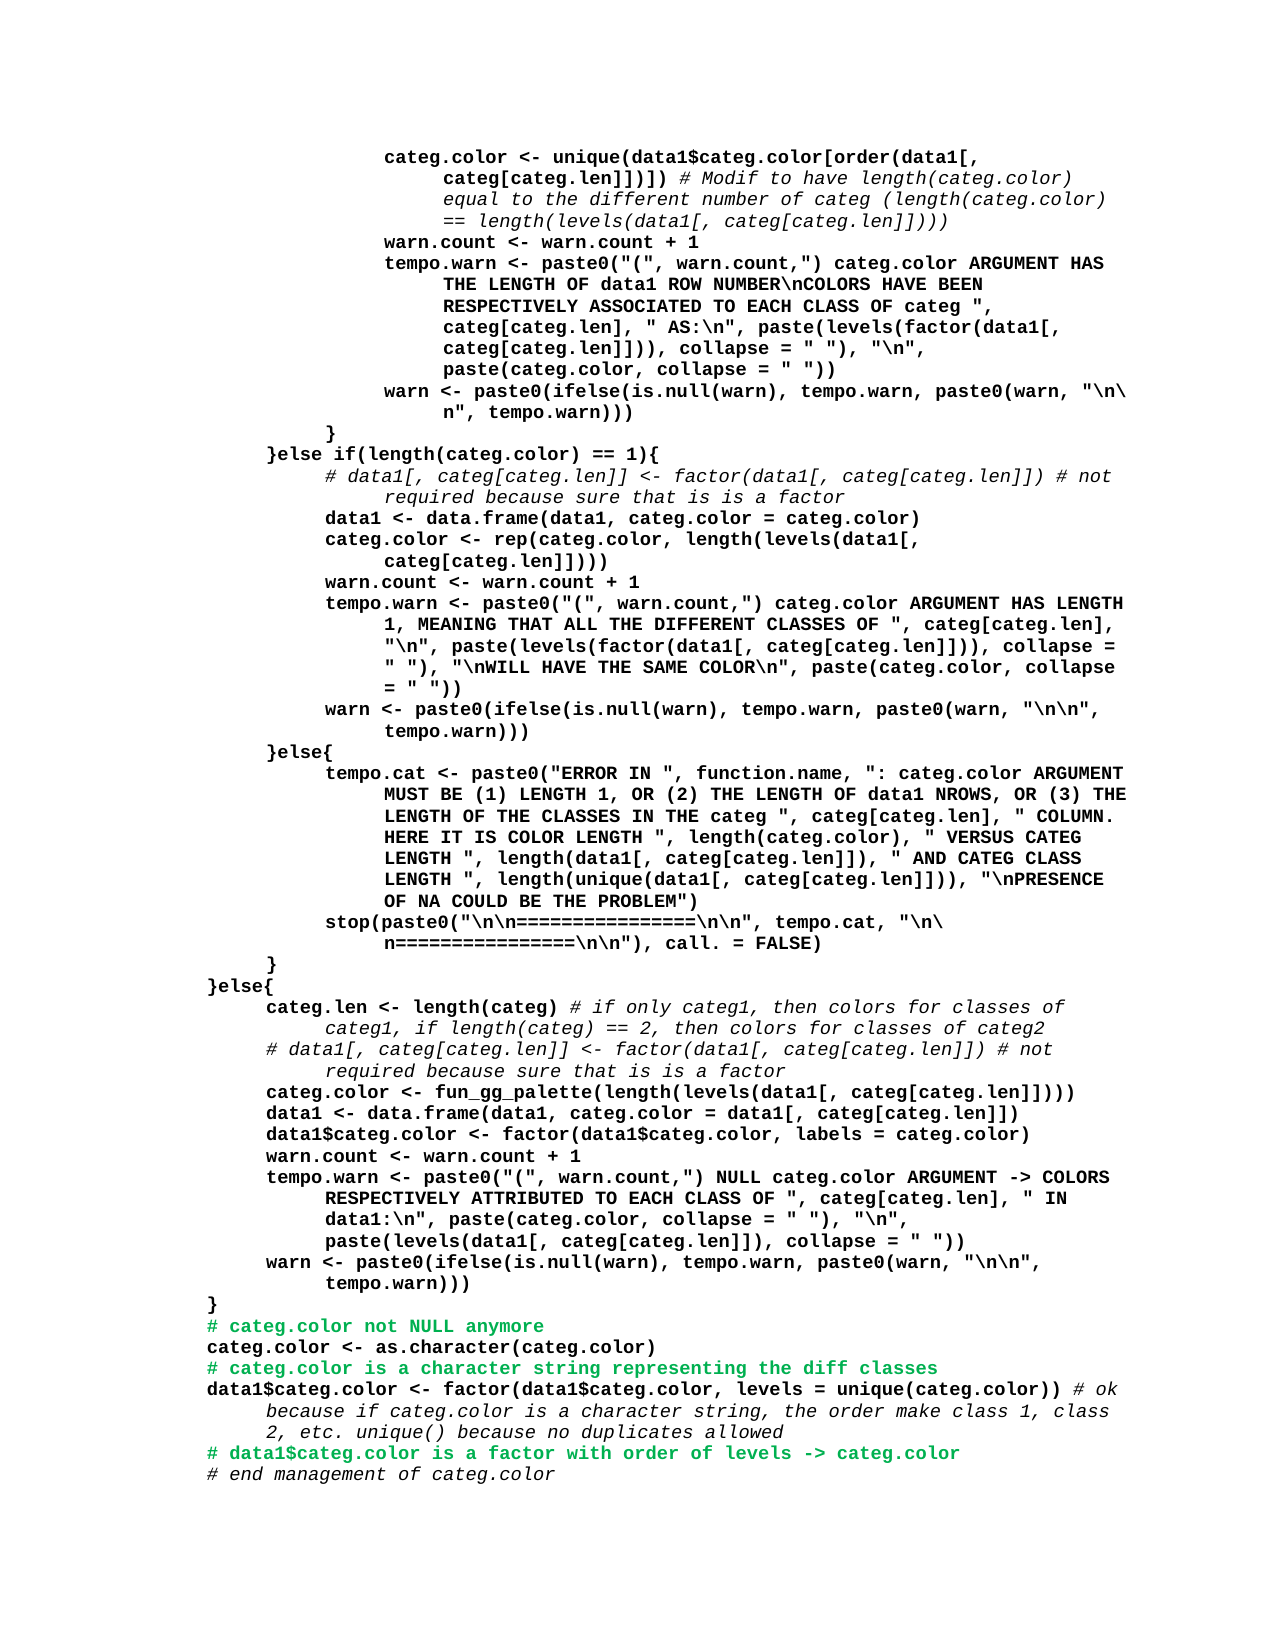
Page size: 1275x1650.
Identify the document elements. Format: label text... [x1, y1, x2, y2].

text warn.count <- warn.count + 1 [384, 233, 1127, 254]
text categ.len <- length(categ) # if only categ1, then colors for classes of categ1, if length(categ) == 2, then colors for classes of categ2 [266, 998, 1127, 1040]
text } [207, 1295, 1127, 1316]
text categ.color <- rep(categ.color, length(levels(data1[, categ[categ.len]]))) [325, 530, 1127, 573]
text data1 <- data.frame(data1, categ.color = data1[, categ[categ.len]]) [266, 1104, 1127, 1125]
text }else{ [266, 743, 1127, 764]
text warn <- paste0(ifelse(is.null(warn), tempo.warn, paste0(warn, "\n\n", tempo.warn))) [325, 700, 1127, 743]
text categ.color <- fun_gg_palette(length(levels(data1[, categ[categ.len]]))) [266, 1083, 1127, 1104]
text }else if(length(categ.color) == 1){ [266, 445, 1127, 466]
text warn.count <- warn.count + 1 [266, 1146, 1127, 1168]
text warn.count <- warn.count + 1 [325, 573, 1127, 594]
text # data1[, categ[categ.len]] <- factor(data1[, categ[categ.len]]) # not required because sure that is is a factor [266, 1040, 1127, 1083]
text data1$categ.color <- factor(data1$categ.color, labels = categ.color) [266, 1125, 1127, 1146]
text warn <- paste0(ifelse(is.null(warn), tempo.warn, paste0(warn, "\n\n", tempo.warn))) [266, 1253, 1127, 1295]
text }else{ [207, 976, 1127, 998]
text } [266, 955, 1127, 976]
text tempo.warn <- paste0("(", warn.count,") categ.color ARGUMENT HAS LENGTH 1, MEANING THAT ALL THE DIFFERENT CLASSES OF ", categ[categ.len], "\n", paste(levels(factor(data1[, categ[categ.len]])), collapse = " "), "\nWILL HAVE THE SAME COLOR\n", paste(categ.color, collapse = " ")) [325, 594, 1127, 700]
text tempo.cat <- paste0("ERROR IN ", function.name, ": categ.color ARGUMENT MUST BE (1) LENGTH 1, OR (2) THE LENGTH OF data1 NROWS, OR (3) THE LENGTH OF THE CLASSES IN THE categ ", categ[categ.len], " COLUMN. HERE IT IS COLOR LENGTH ", length(categ.color), " VERSUS CATEG LENGTH ", length(data1[, categ[categ.len]]), " AND CATEG CLASS LENGTH ", length(unique(data1[, categ[categ.len]])), "\nPRESENCE OF NA COULD BE THE PROBLEM") [325, 764, 1127, 913]
text stop(paste0("\n\n================\n\n", tempo.cat, "\n\n================\n\n"), call. = FALSE) [325, 913, 1127, 955]
text data1 <- data.frame(data1, categ.color = categ.color) [325, 509, 1127, 530]
text # data1[, categ[categ.len]] <- factor(data1[, categ[categ.len]]) # not required because sure that is is a factor [325, 466, 1127, 509]
text # categ.color is a character string representing the diff classes [207, 1359, 1127, 1380]
text } [325, 424, 1127, 445]
text # end management of categ.color [207, 1465, 1128, 1486]
text # categ.color not NULL anymore [207, 1316, 1127, 1338]
text categ.color <- as.character(categ.color) [207, 1338, 1127, 1359]
text warn <- paste0(ifelse(is.null(warn), tempo.warn, paste0(warn, "\n\n", tempo.warn))) [384, 381, 1127, 424]
text # data1$categ.color is a factor with order of levels -> categ.color [207, 1444, 1127, 1465]
